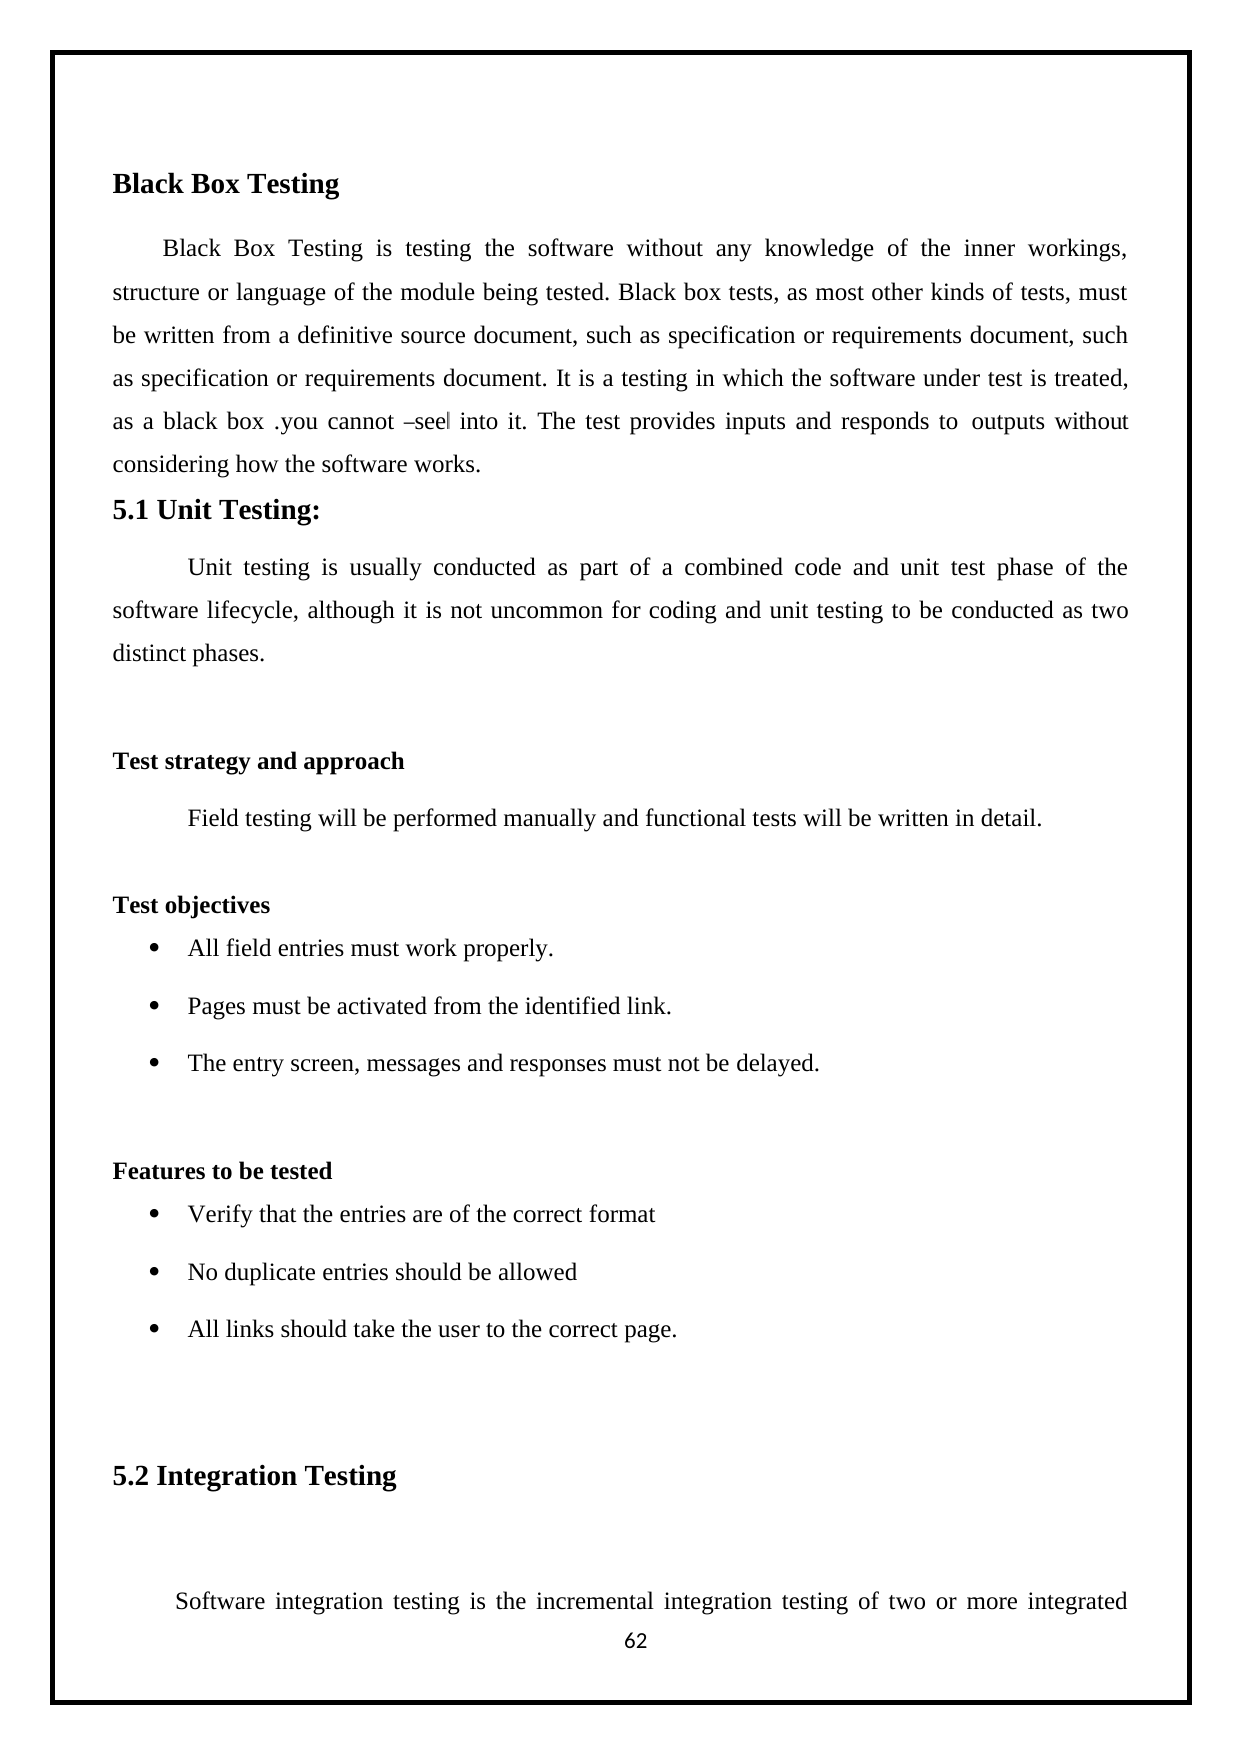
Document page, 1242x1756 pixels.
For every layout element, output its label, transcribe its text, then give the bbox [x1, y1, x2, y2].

list The entry screen, messages and responses must not be delayed. [150, 1048, 1152, 1077]
list All links should take the user to the correct page. [150, 1314, 1152, 1343]
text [112, 1586, 1129, 1615]
subtitle Features to be tested [112, 1156, 1152, 1185]
text Black Box Testing is testing the software without any knowledge of the inner workings, structure or language of the module being tested. Black box tests, as most other kinds of tests, must be written from a definitive source document, such as specification or requirements document, such as specification or requirements document. It is a testing in which the software under test is treated, as a black box .you cannot ―see‖ into it. The test provides inputs and responds to outputs without considering how the software works. [112, 233, 1129, 478]
list No duplicate entries should be allowed [150, 1257, 1152, 1286]
text Unit testing is usually conducted as part of a combined code and unit test phase of the software lifecycle, although it is not uncommon for coding and unit testing to be conducted as two distinct phases. [112, 552, 1129, 667]
subtitle Test objectives [112, 890, 1152, 919]
list All field entries must work properly. [150, 933, 1152, 962]
list Verify that the entries are of the correct format [150, 1199, 1152, 1228]
subtitle Unit Testing: [112, 492, 1152, 526]
subtitle Test strategy and approach [112, 746, 1152, 775]
subtitle Black Box Testing [112, 167, 1152, 200]
list Pages must be activated from the identified link. [150, 991, 1152, 1019]
text Field testing will be performed manually and functional tests will be written in detail. [187, 803, 1152, 832]
subtitle Integration Testing [112, 1458, 1152, 1492]
